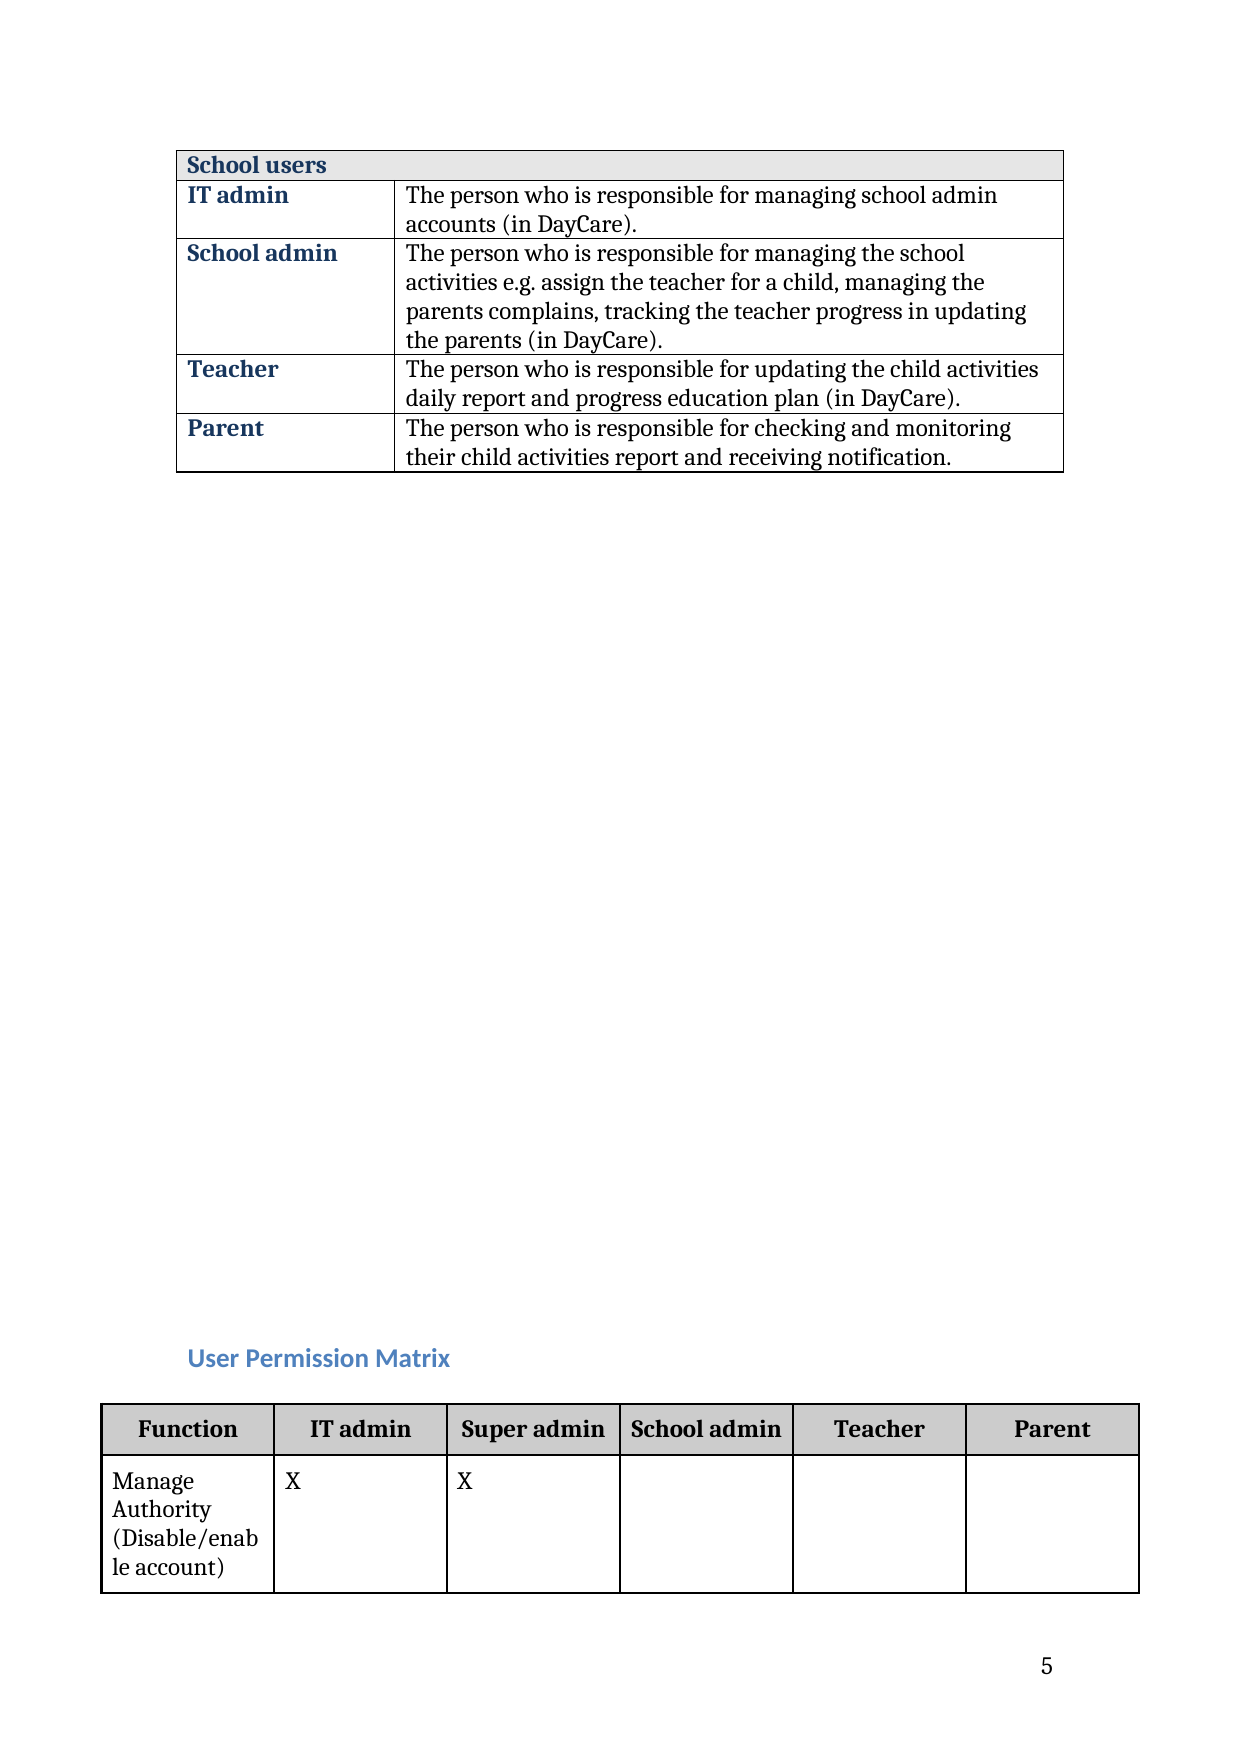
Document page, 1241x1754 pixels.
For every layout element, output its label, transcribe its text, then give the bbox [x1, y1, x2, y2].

table_cell The person who is responsible for managing school admin accounts (in DayCare). [395, 181, 1063, 238]
table_cell Manage Authority (Disable/enable account) [103, 1456, 273, 1592]
table_cell [967, 1456, 1138, 1592]
table_header Parent [967, 1405, 1138, 1454]
table_header Teacher [794, 1405, 965, 1454]
table_header Super admin [448, 1405, 619, 1454]
table_cell X [448, 1456, 619, 1592]
table_cell Parent [177, 414, 394, 471]
subtitle User Permission Matrix [187, 1341, 1053, 1374]
table_cell School admin [177, 239, 394, 354]
table_cell X [275, 1456, 446, 1592]
table_cell School users [177, 151, 1063, 180]
table_cell [621, 1456, 792, 1592]
table_header School admin [621, 1405, 792, 1454]
table_cell The person who is responsible for updating the child activities daily report and progress education plan (in DayCare). [395, 355, 1063, 413]
table_header IT admin [275, 1405, 446, 1454]
table_cell [794, 1456, 965, 1592]
table_cell The person who is responsible for checking and monitoring their child activities report and receiving notification. [395, 414, 1063, 471]
table_cell Teacher [177, 355, 394, 413]
table_cell IT admin [177, 181, 394, 238]
table_header Function [103, 1405, 273, 1454]
table_cell The person who is responsible for managing the school activities e.g. assign the teacher for a child, managing the parents complains, tracking the teacher progress in updating the parents (in DayCare). [395, 239, 1063, 354]
